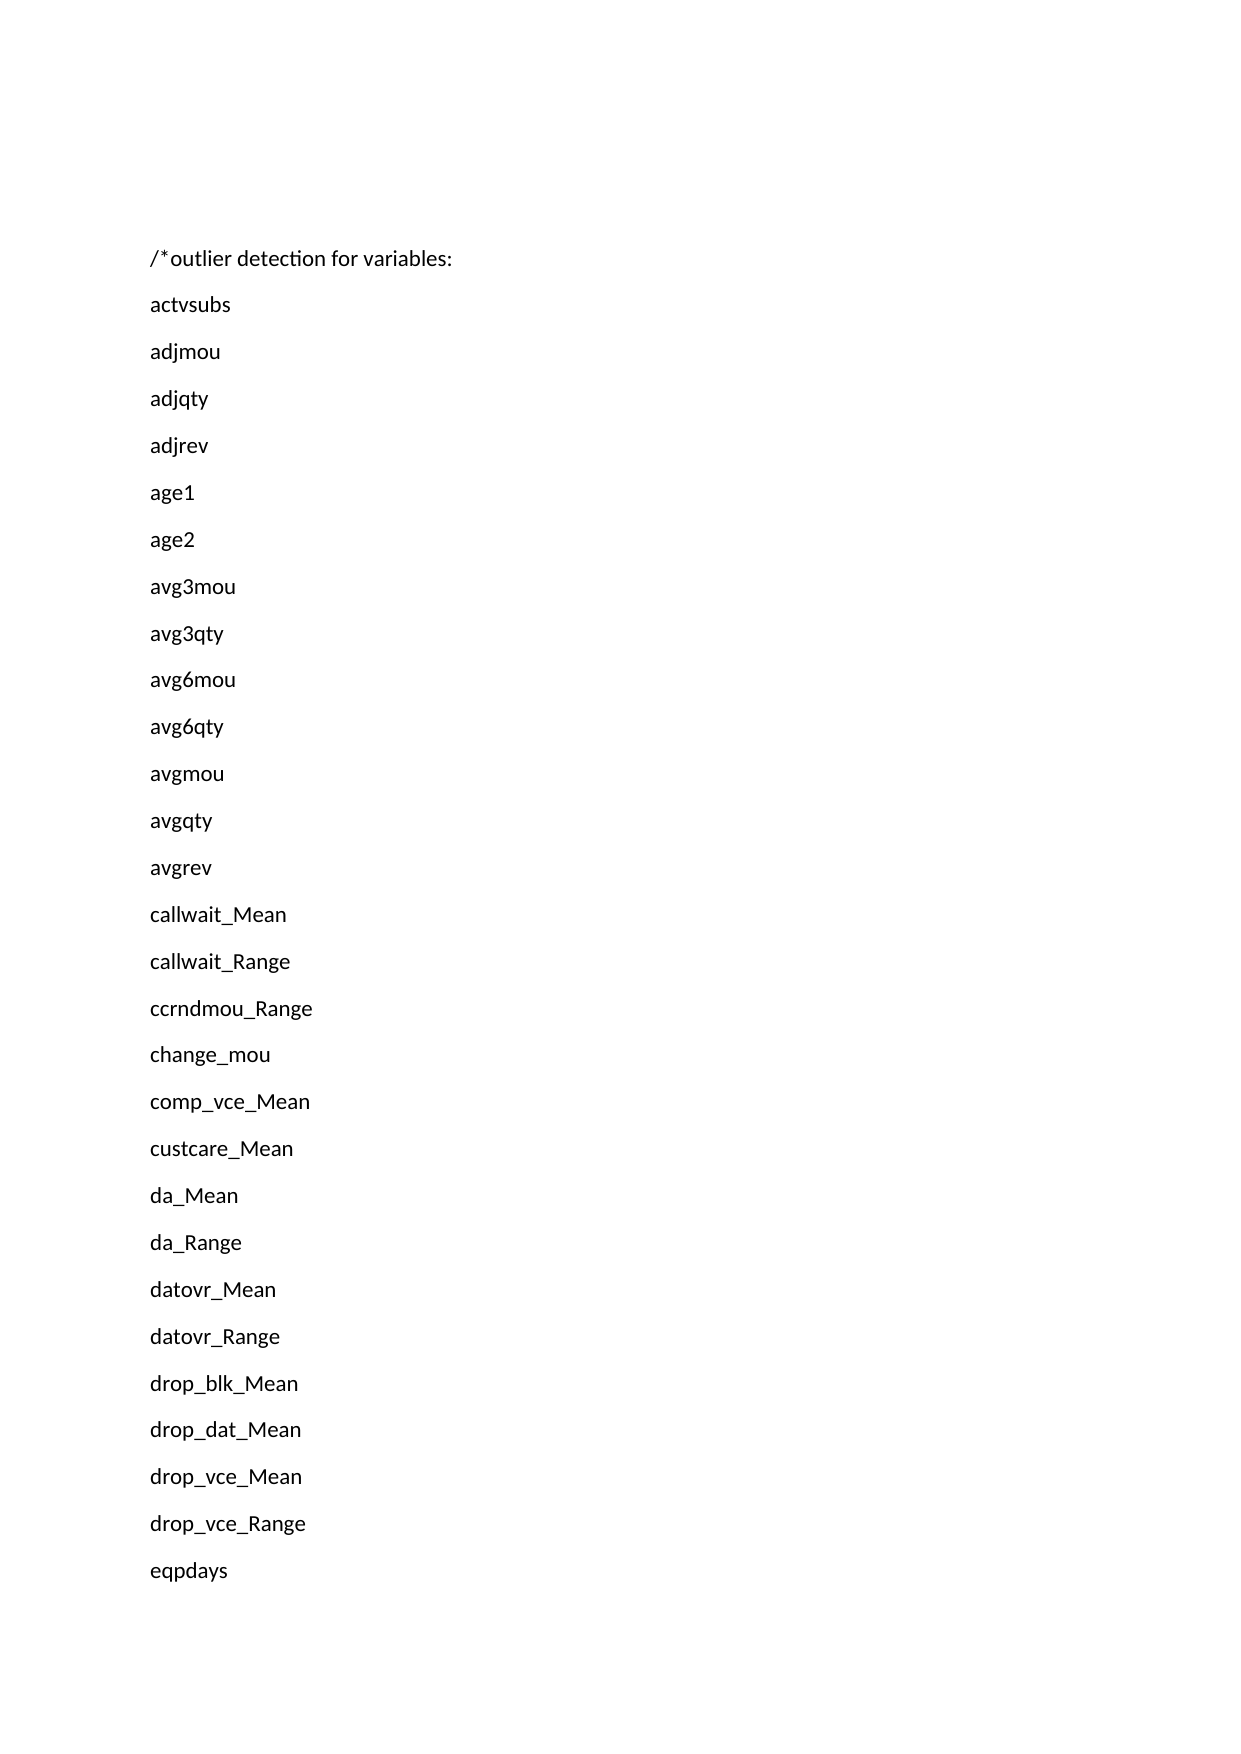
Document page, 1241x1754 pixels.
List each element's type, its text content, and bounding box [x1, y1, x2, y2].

text comp_vce_Mean [150, 1087, 1090, 1116]
text adjqty [150, 384, 1090, 412]
text avgrev [150, 853, 1090, 881]
text avgqty [150, 806, 1090, 834]
text age1 [150, 478, 1090, 506]
text avg6qty [150, 712, 1090, 741]
text change_mou [150, 1041, 1090, 1069]
text callwait_Mean [150, 900, 1090, 928]
text datovr_Mean [150, 1275, 1090, 1303]
text actvsubs [150, 291, 1090, 319]
text /*outlier detection for variables: [150, 244, 1090, 272]
text adjrev [150, 431, 1090, 459]
text avgmou [150, 759, 1090, 787]
text eqpdays [150, 1556, 1090, 1584]
text datovr_Range [150, 1322, 1090, 1350]
text avg6mou [150, 666, 1090, 694]
text ccrndmou_Range [150, 994, 1090, 1022]
text drop_dat_Mean [150, 1416, 1090, 1444]
text da_Mean [150, 1181, 1090, 1209]
text drop_vce_Mean [150, 1462, 1090, 1491]
text custcare_Mean [150, 1134, 1090, 1162]
text drop_blk_Mean [150, 1369, 1090, 1397]
text drop_vce_Range [150, 1509, 1090, 1537]
text age2 [150, 525, 1090, 553]
text adjmou [150, 337, 1090, 366]
text callwait_Range [150, 947, 1090, 975]
text avg3mou [150, 572, 1090, 600]
text da_Range [150, 1228, 1090, 1256]
text avg3qty [150, 619, 1090, 647]
